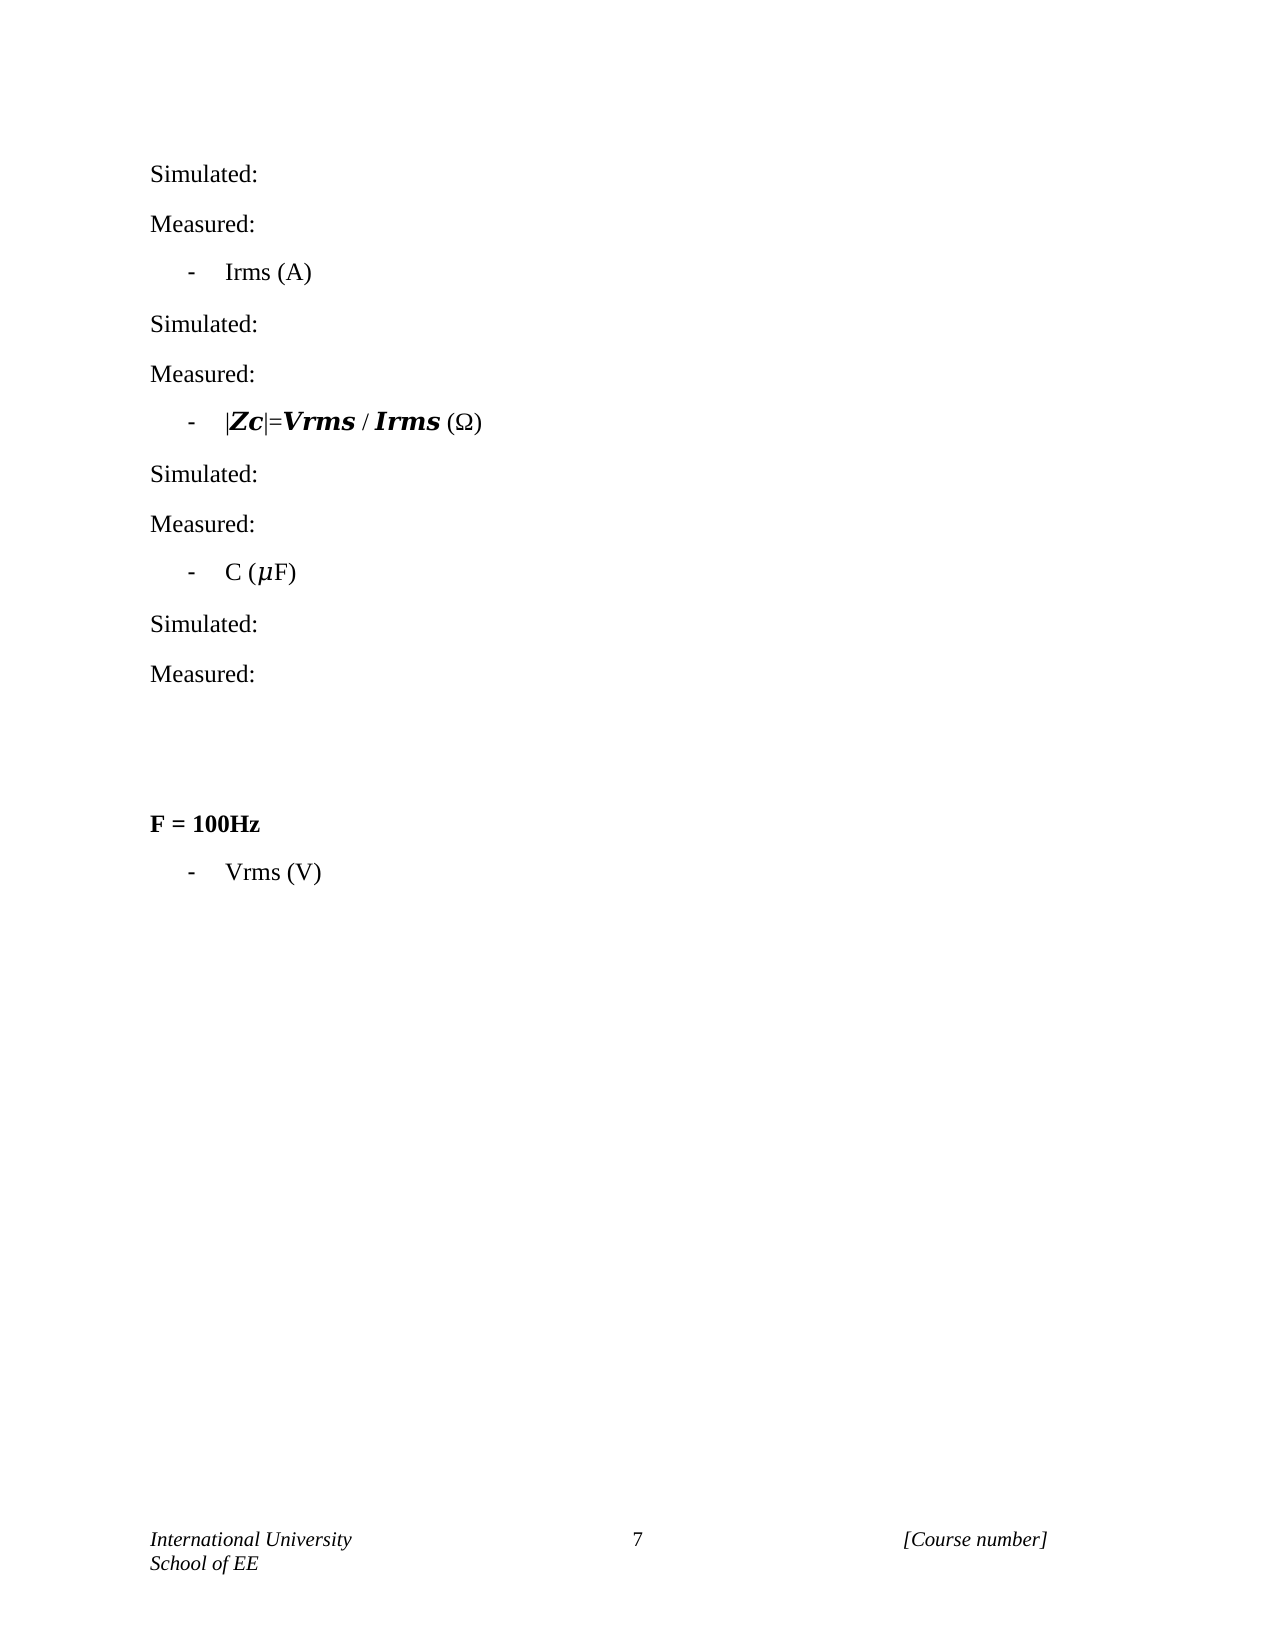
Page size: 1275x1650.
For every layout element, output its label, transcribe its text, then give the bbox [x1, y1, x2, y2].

text Simulated: [150, 450, 1125, 487]
text Measured: [150, 500, 1125, 537]
text Simulated: [150, 600, 1125, 637]
list Irms (A) [187, 250, 1125, 287]
text Measured: [150, 650, 1125, 687]
text F = 100Hz [150, 800, 1125, 837]
list C (𝜇F) [187, 550, 1125, 587]
text Measured: [150, 350, 1125, 387]
text Simulated: [150, 150, 1125, 187]
text Measured: [150, 200, 1125, 237]
list |𝒁𝒄|=𝑽𝒓𝒎𝒔 / 𝑰𝒓𝒎𝒔 (Ω) [187, 400, 1125, 437]
text Simulated: [150, 300, 1125, 337]
list Vrms (V) [187, 850, 1125, 887]
